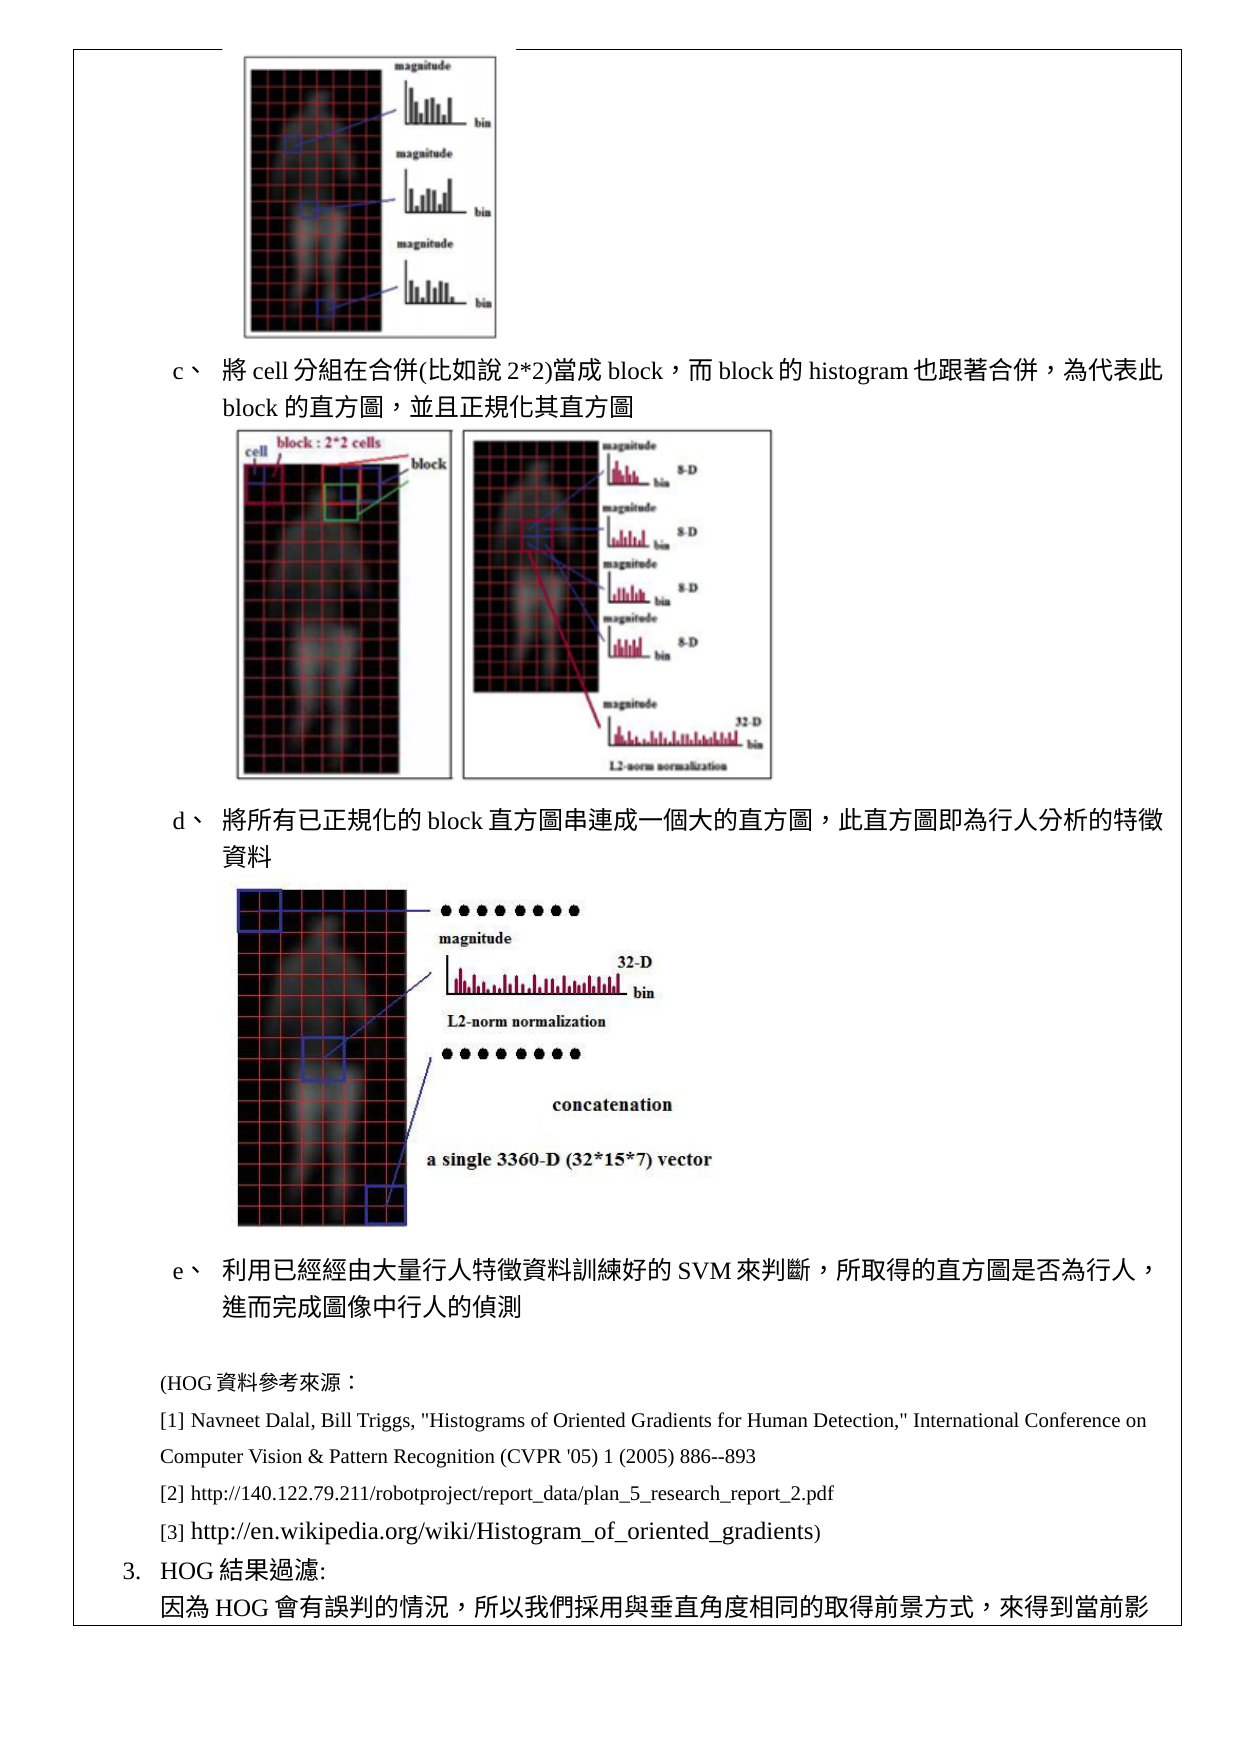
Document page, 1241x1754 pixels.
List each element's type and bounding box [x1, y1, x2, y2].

table_cell [74, 50, 1181, 1624]
picture [222, 424, 785, 787]
picture [222, 49, 517, 342]
